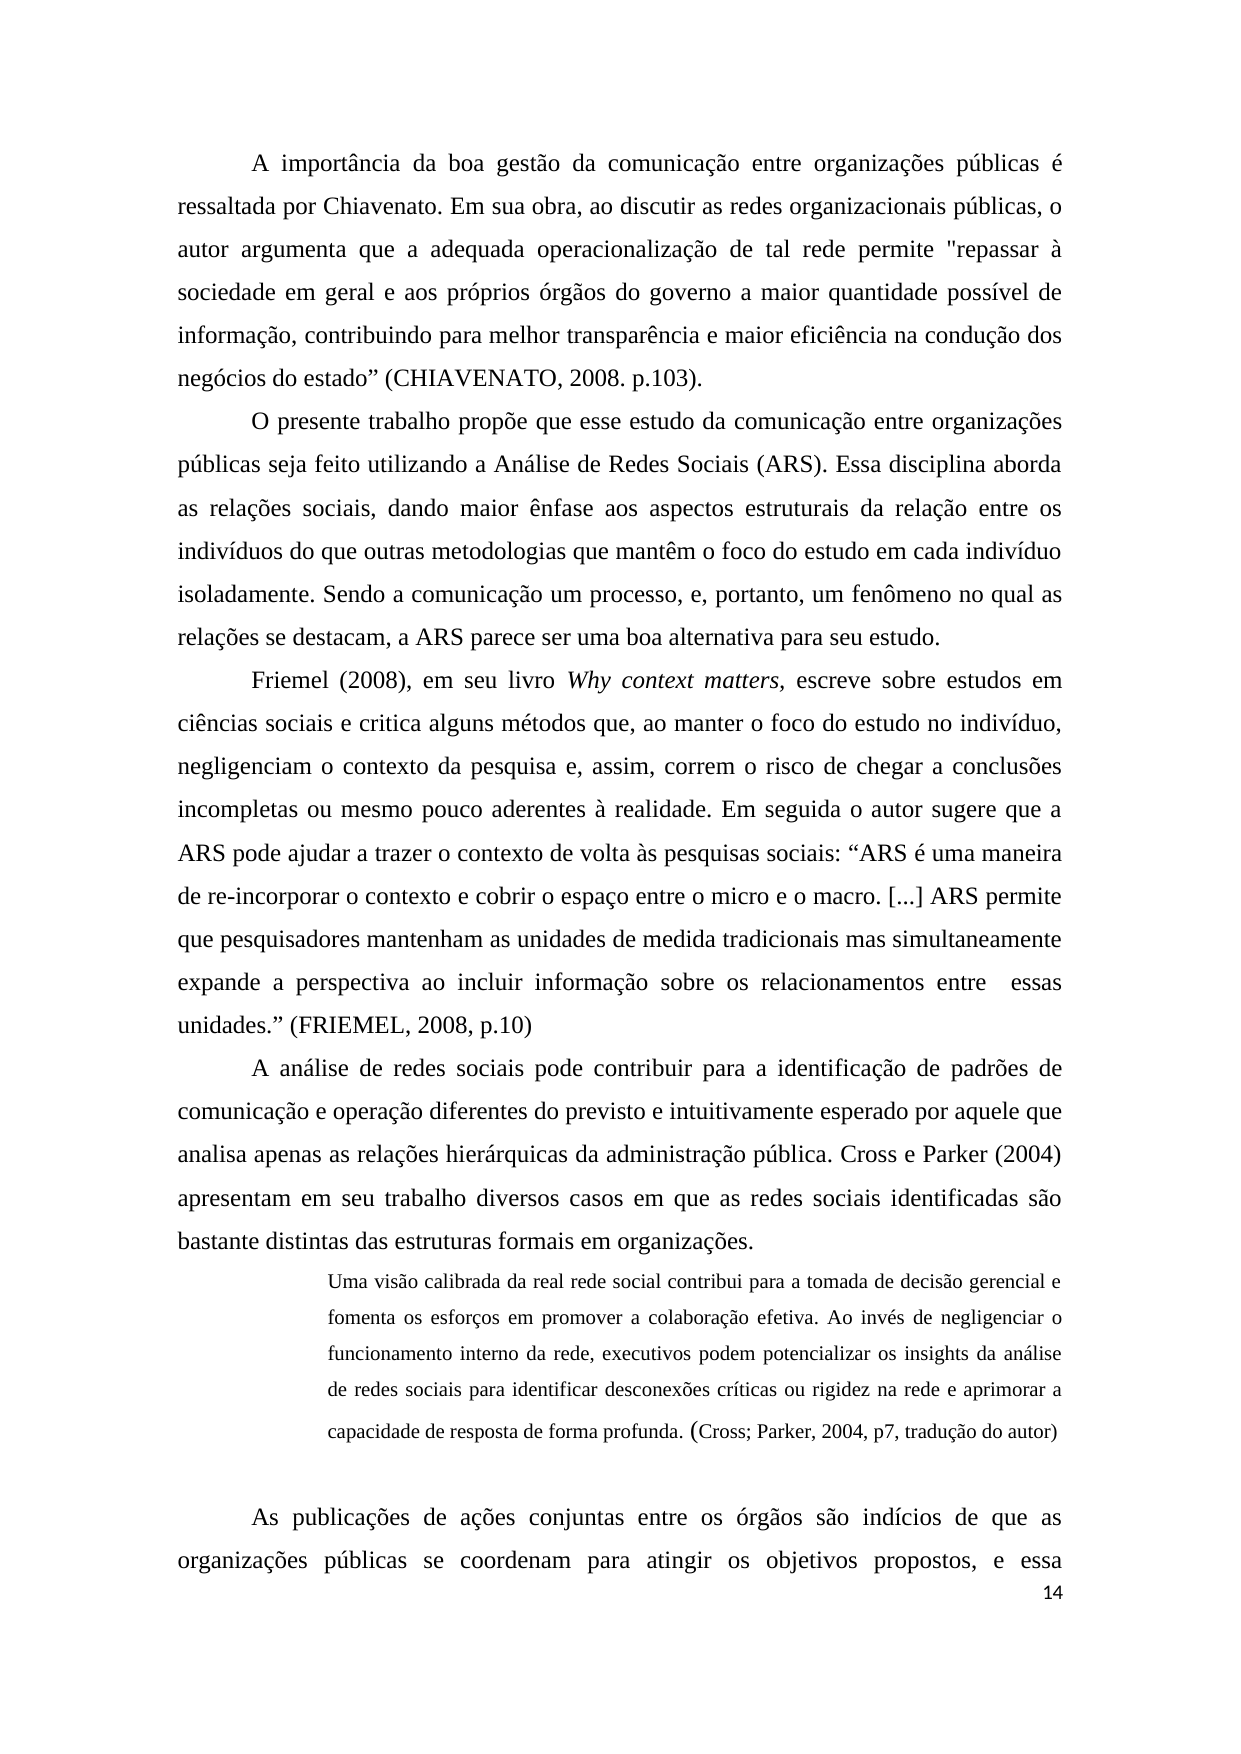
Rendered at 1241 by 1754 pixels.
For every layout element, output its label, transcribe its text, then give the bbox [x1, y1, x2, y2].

text O presente trabalho propõe que esse estudo da comunicação entre organizações públicas seja feito utilizando a Análise de Redes Sociais (ARS). Essa disciplina aborda as relações sociais, dando maior ênfase aos aspectos estruturais da relação entre os indivíduos do que outras metodologias que mantêm o foco do estudo em cada indivíduo isoladamente. Sendo a comunicação um processo, e, portanto, um fenômeno no qual as relações se destacam, a ARS parece ser uma boa alternativa para seu estudo. [177, 406, 1063, 651]
text A importância da boa gestão da comunicação entre organizações públicas é ressaltada por Chiavenato. Em sua obra, ao discutir as redes organizacionais públicas, o autor argumenta que a adequada operacionalização de tal rede permite "repassar à sociedade em geral e aos próprios órgãos do governo a maior quantidade possível de informação, contribuindo para melhor transparência e maior eficiência na condução dos negócios do estado” (CHIAVENATO, 2008. p.103). [177, 148, 1063, 392]
text A análise de redes sociais pode contribuir para a identificação de padrões de comunicação e operação diferentes do previsto e intuitivamente esperado por aquele que analisa apenas as relações hierárquicas da administração pública. Cross e Parker (2004) apresentam em seu trabalho diversos casos em que as redes sociais identificadas são bastante distintas das estruturas formais em organizações. [177, 1053, 1063, 1254]
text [177, 1502, 1063, 1573]
text Friemel (2008), em seu livro Why context matters, escreve sobre estudos em ciências sociais e critica alguns métodos que, ao manter o foco do estudo no indivíduo, negligenciam o contexto da pesquisa e, assim, correm o risco de chegar a conclusões incompletas ou mesmo pouco aderentes à realidade. Em seguida o autor sugere que a ARS pode ajudar a trazer o contexto de volta às pesquisas sociais: “ARS é uma maneira de re-incorporar o contexto e cobrir o espaço entre o micro e o macro. [...] ARS permite que pesquisadores mantenham as unidades de medida tradicionais mas simultaneamente expande a perspectiva ao incluir informação sobre os relacionamentos entre essas unidades.” (FRIEMEL, 2008, p.10) [177, 665, 1063, 1039]
text Uma visão calibrada da real rede social contribui para a tomada de decisão gerencial e fomenta os esforços em promover a colaboração efetiva. Ao invés de negligenciar o funcionamento interno da rede, executivos podem potencializar os insights da análise de redes sociais para identificar desconexões críticas ou rigidez na rede e aprimorar a capacidade de resposta de forma profunda. (Cross; Parker, 2004, p7, tradução do autor) [327, 1269, 1063, 1444]
